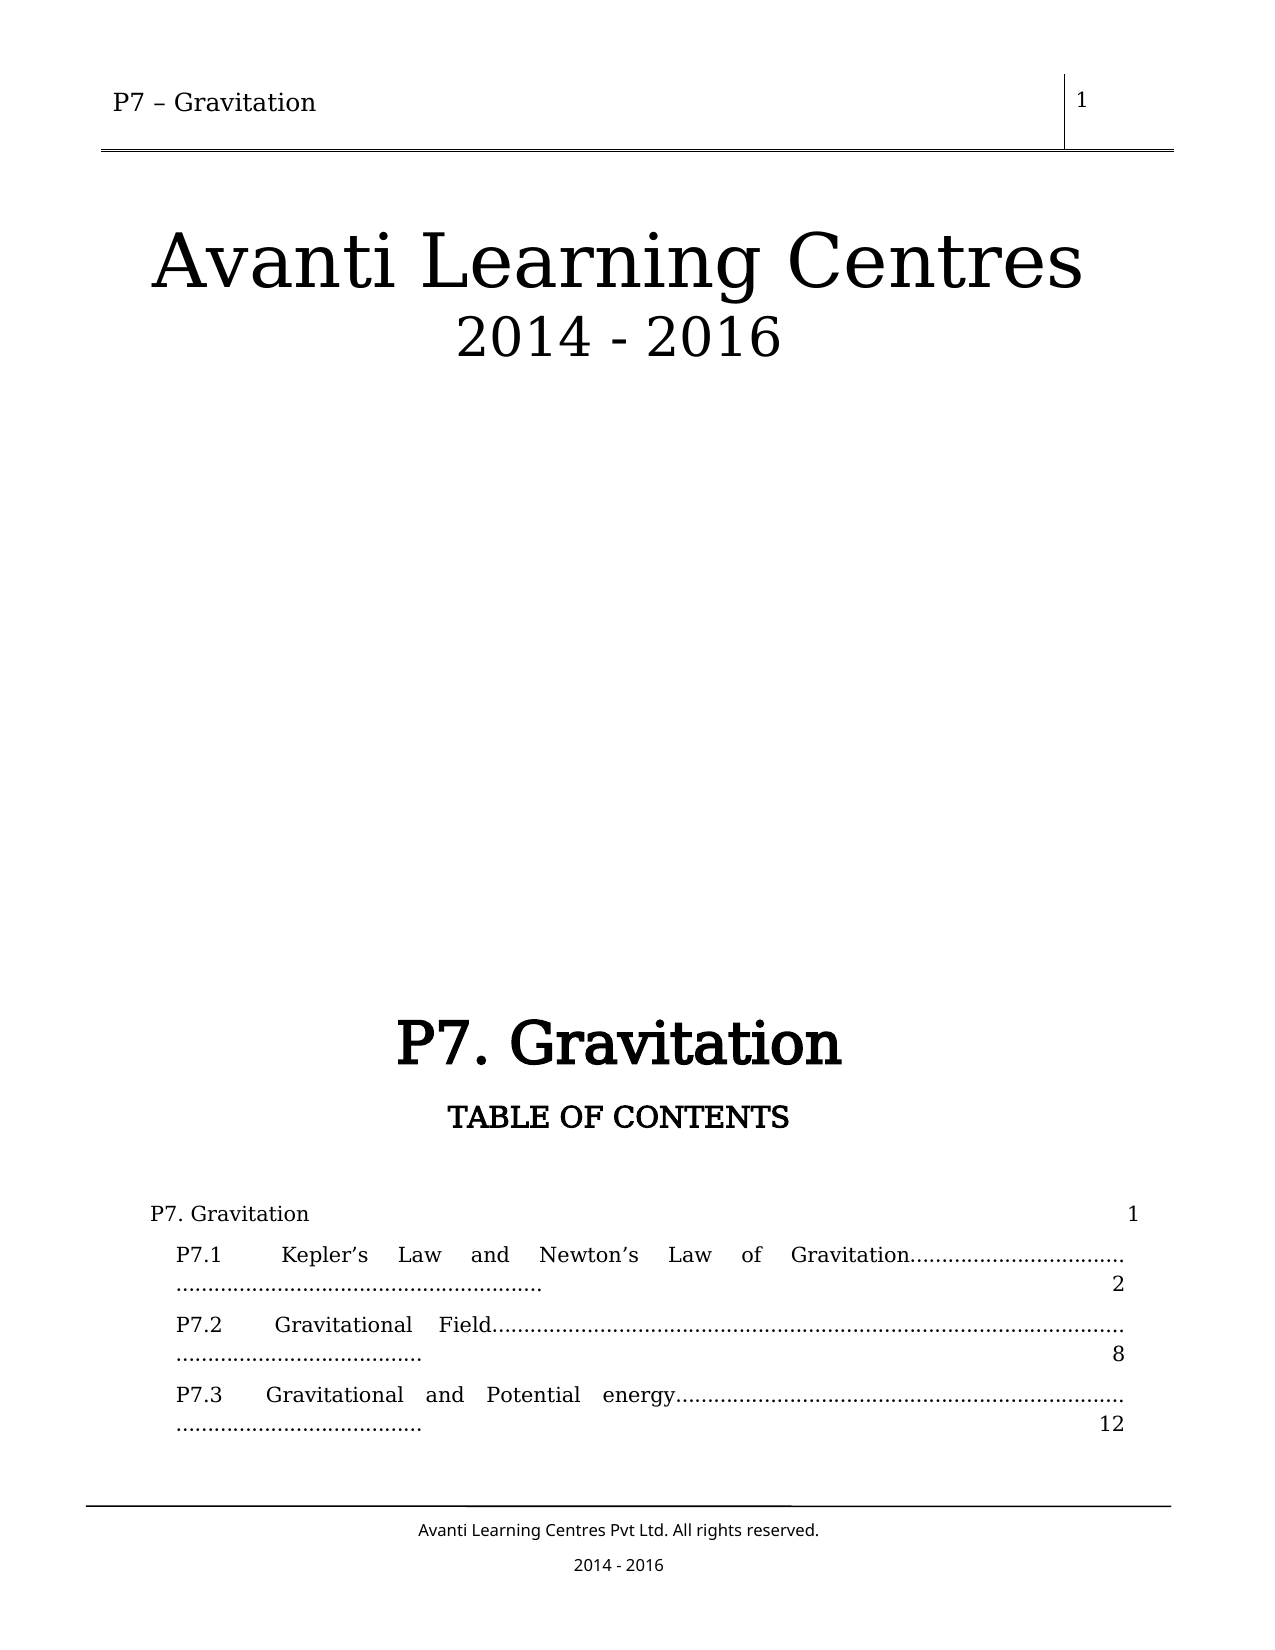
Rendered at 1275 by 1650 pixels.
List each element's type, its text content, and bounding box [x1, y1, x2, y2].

text 2014 - 2016 [112, 303, 1125, 368]
text Avanti Learning Centres [112, 213, 1125, 303]
subtitle P7. Gravitation [112, 1005, 1125, 1075]
subtitle TABLE OF CONTENTS [112, 1098, 1125, 1133]
